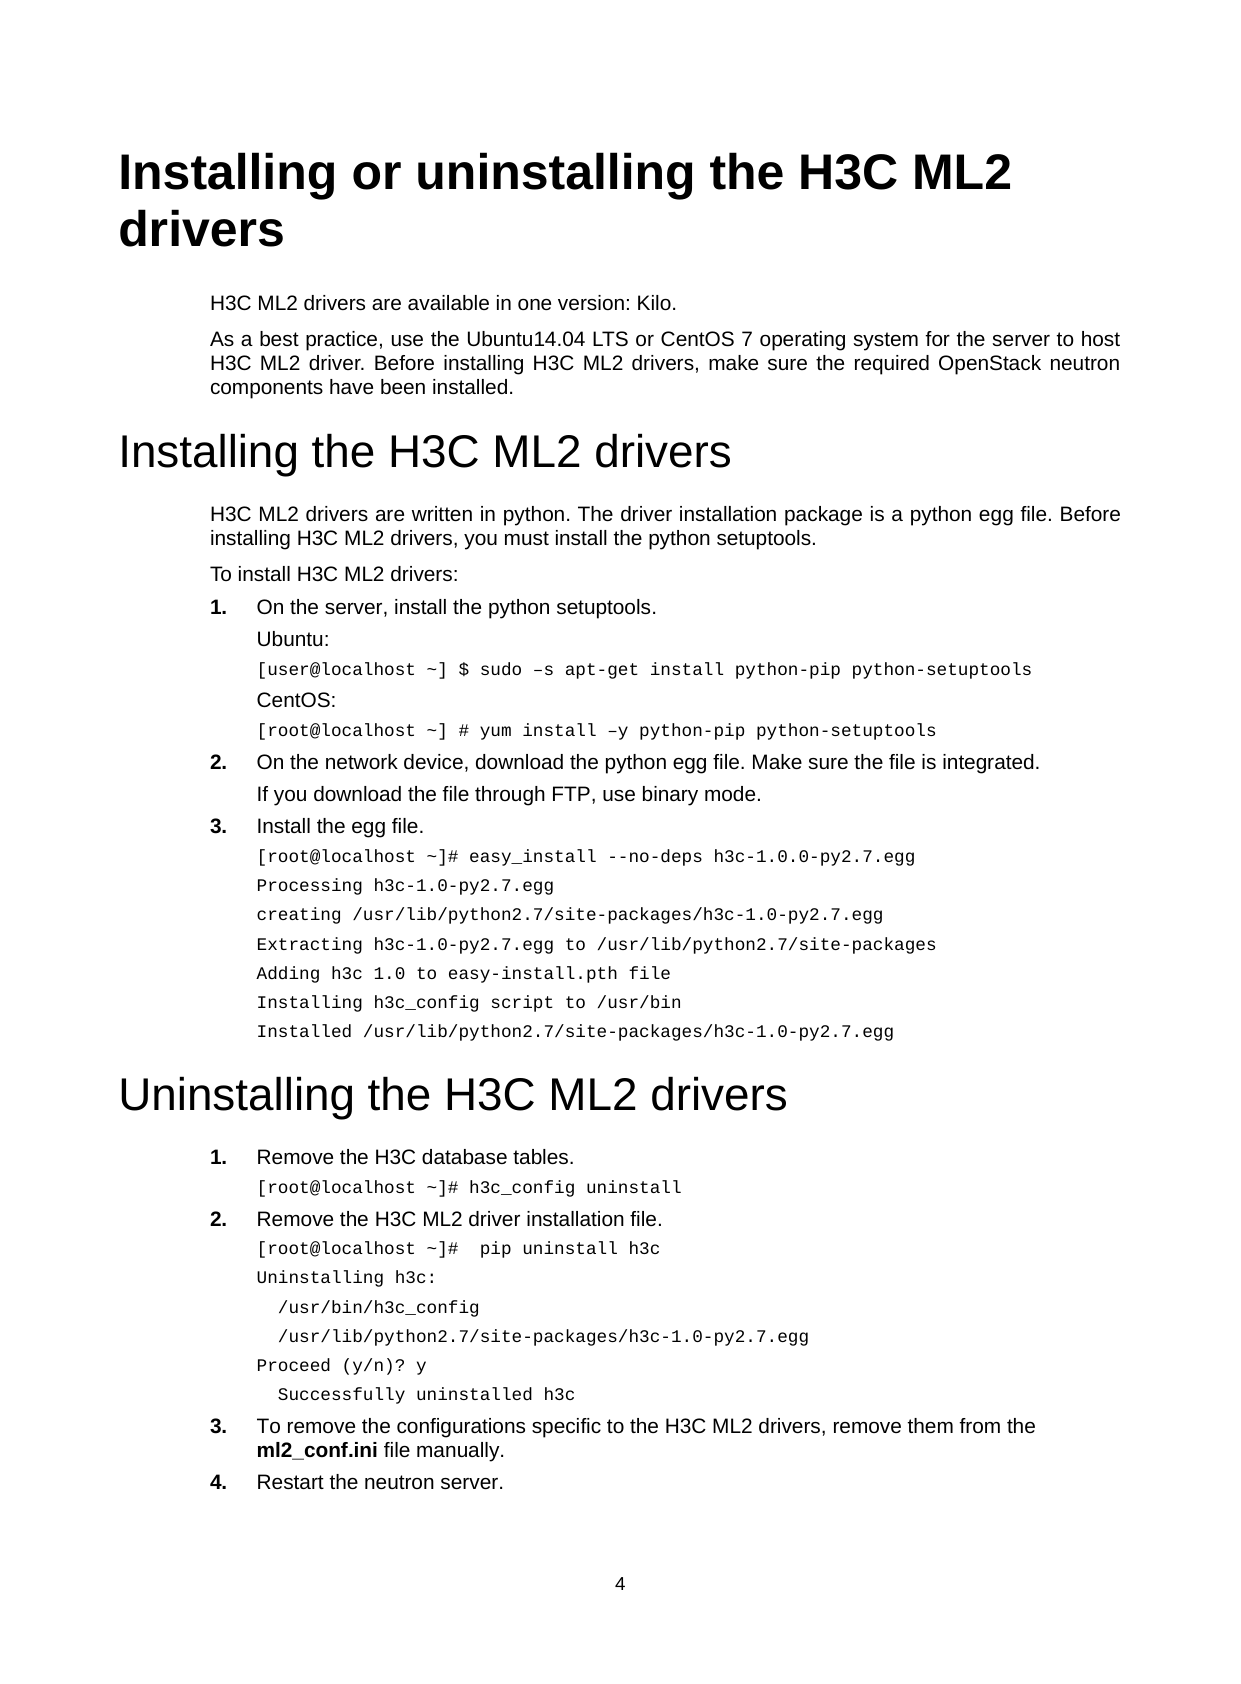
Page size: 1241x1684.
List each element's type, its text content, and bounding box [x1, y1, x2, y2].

text Ubuntu: [256, 627, 1122, 651]
text On the network device, download the python egg file. Make sure the file is integrated. [210, 750, 1122, 774]
text If you download the file through FTP, use binary mode. [256, 782, 1122, 806]
subtitle Uninstalling the H3C ML2 drivers [118, 1067, 1122, 1120]
text [root@localhost ~]# easy_install --no-deps h3c-1.0.0-py2.7.egg [256, 842, 1122, 867]
text As a best practice, use the Ubuntu14.04 LTS or CentOS 7 operating system for the server to host H3C ML2 driver. Before installing H3C ML2 drivers, make sure the required OpenStack neutron components have been installed. [210, 327, 1122, 399]
text Extracting h3c-1.0-py2.7.egg to /usr/lib/python2.7/site-packages [256, 930, 1122, 955]
text Processing h3c-1.0-py2.7.egg [256, 872, 1122, 897]
text H3C ML2 drivers are written in python. The driver installation package is a python egg file. Before installing H3C ML2 drivers, you must install the python setuptools. [210, 502, 1122, 550]
text Proceed (y/n)? y [256, 1351, 1122, 1376]
text Installed /usr/lib/python2.7/site-packages/h3c-1.0-py2.7.egg [256, 1017, 1122, 1042]
text [user@localhost ~] $ sudo –s apt-get install python-pip python-setuptools [256, 655, 1122, 680]
text /usr/bin/h3c_config [256, 1293, 1122, 1318]
text [root@localhost ~]# h3c_config uninstall [256, 1173, 1122, 1198]
text Adding h3c 1.0 to easy-install.pth file [256, 959, 1122, 984]
text To install H3C ML2 drivers: [210, 562, 1122, 586]
text Successfully uninstalled h3c [256, 1381, 1122, 1406]
text [root@localhost ~] # yum install –y python-pip python-setuptools [256, 716, 1122, 741]
text Remove the H3C database tables. [210, 1145, 1122, 1169]
text On the server, install the python setuptools. [210, 594, 1122, 618]
text H3C ML2 drivers are available in one version: Kilo. [210, 291, 1122, 315]
text /usr/lib/python2.7/site-packages/h3c-1.0-py2.7.egg [256, 1322, 1122, 1347]
text Installing h3c_config script to /usr/bin [256, 988, 1122, 1013]
text creating /usr/lib/python2.7/site-packages/h3c-1.0-py2.7.egg [256, 901, 1122, 926]
text [root@localhost ~]# pip uninstall h3c [256, 1235, 1122, 1260]
text Install the egg file. [210, 814, 1122, 838]
text Restart the neutron server. [210, 1470, 1122, 1494]
text To remove the configurations specific to the H3C ML2 drivers, remove them from the ml2_conf.ini file manually. [210, 1414, 1122, 1462]
subtitle Installing the H3C ML2 drivers [118, 424, 1122, 477]
subtitle Installing or uninstalling the H3C ML2 drivers [118, 142, 1122, 257]
text CentOS: [256, 688, 1122, 712]
text Uninstalling h3c: [256, 1264, 1122, 1289]
text Remove the H3C ML2 driver installation file. [210, 1207, 1122, 1231]
